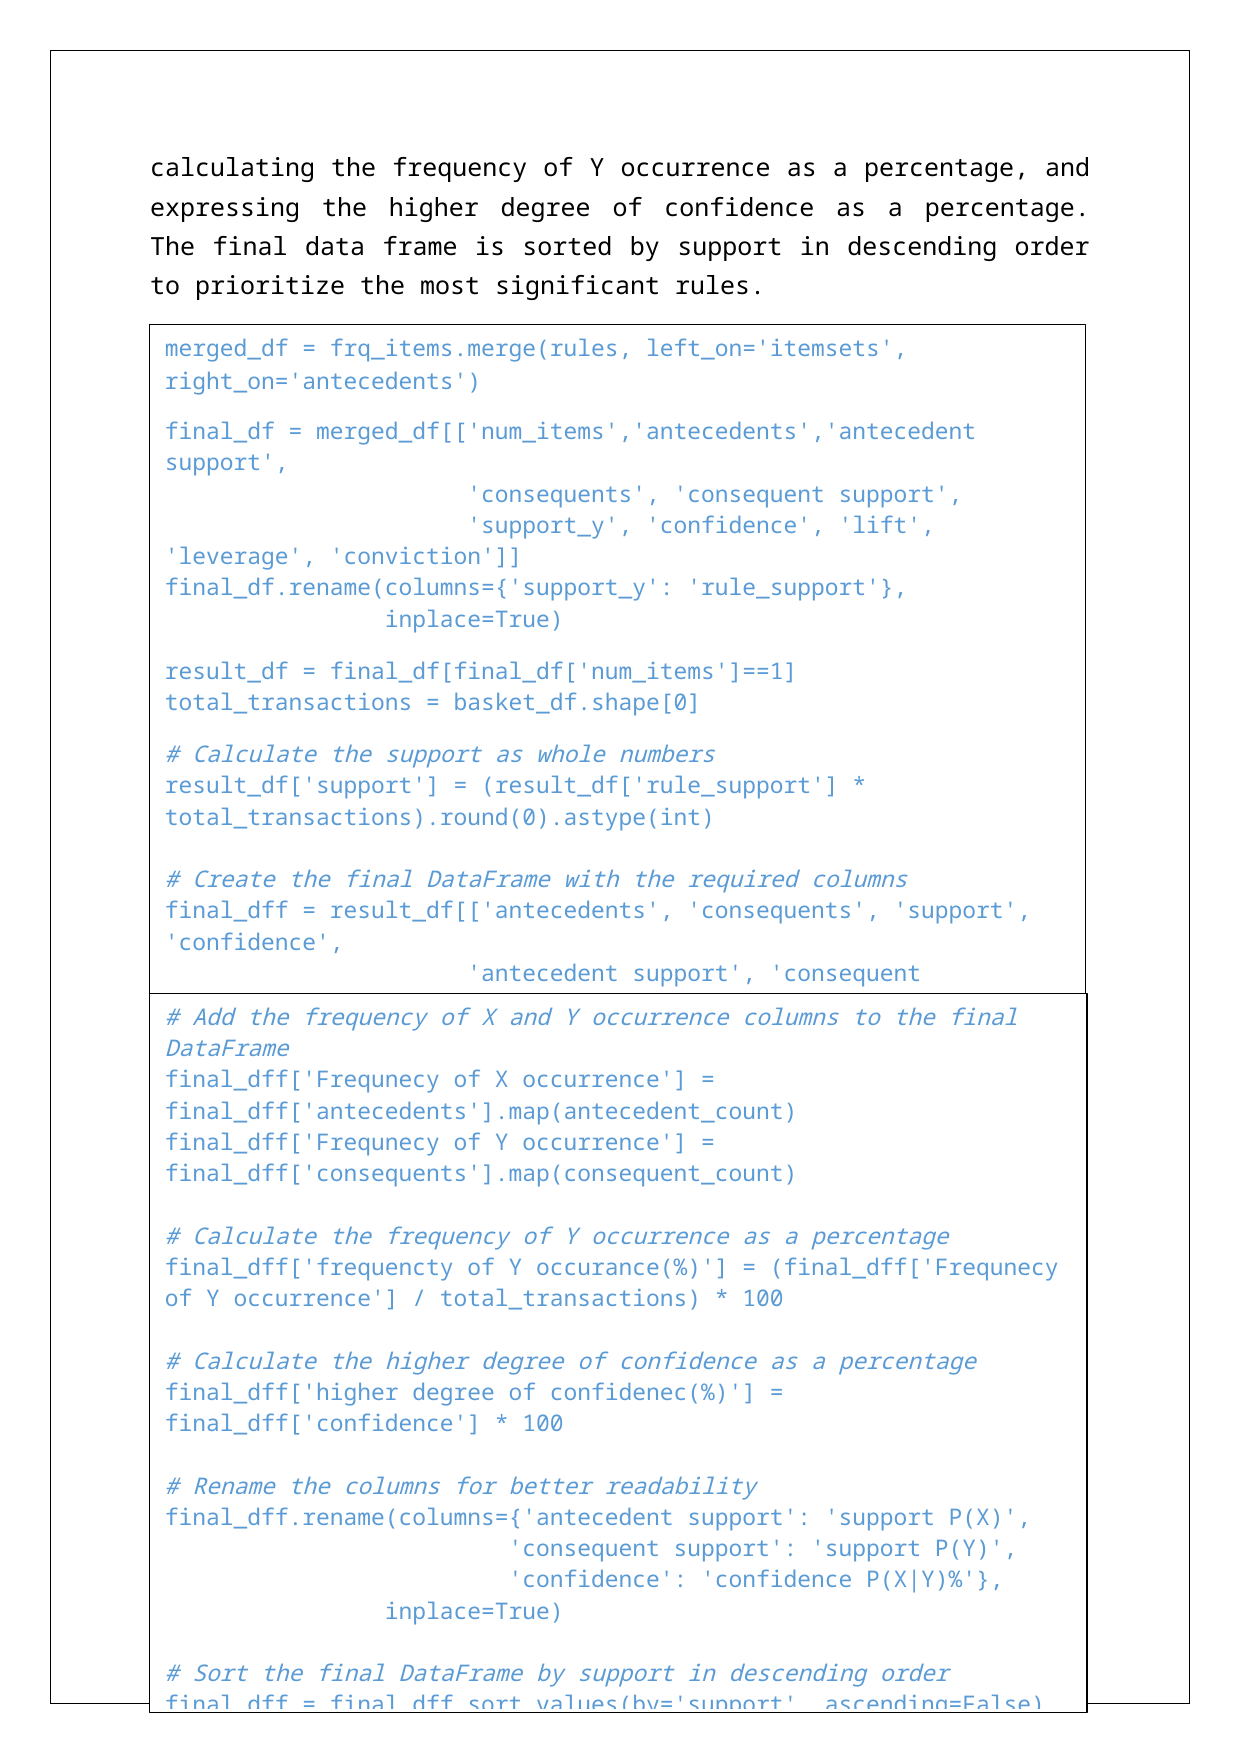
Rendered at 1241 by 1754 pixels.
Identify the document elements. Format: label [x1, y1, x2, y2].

text [150, 150, 1090, 302]
